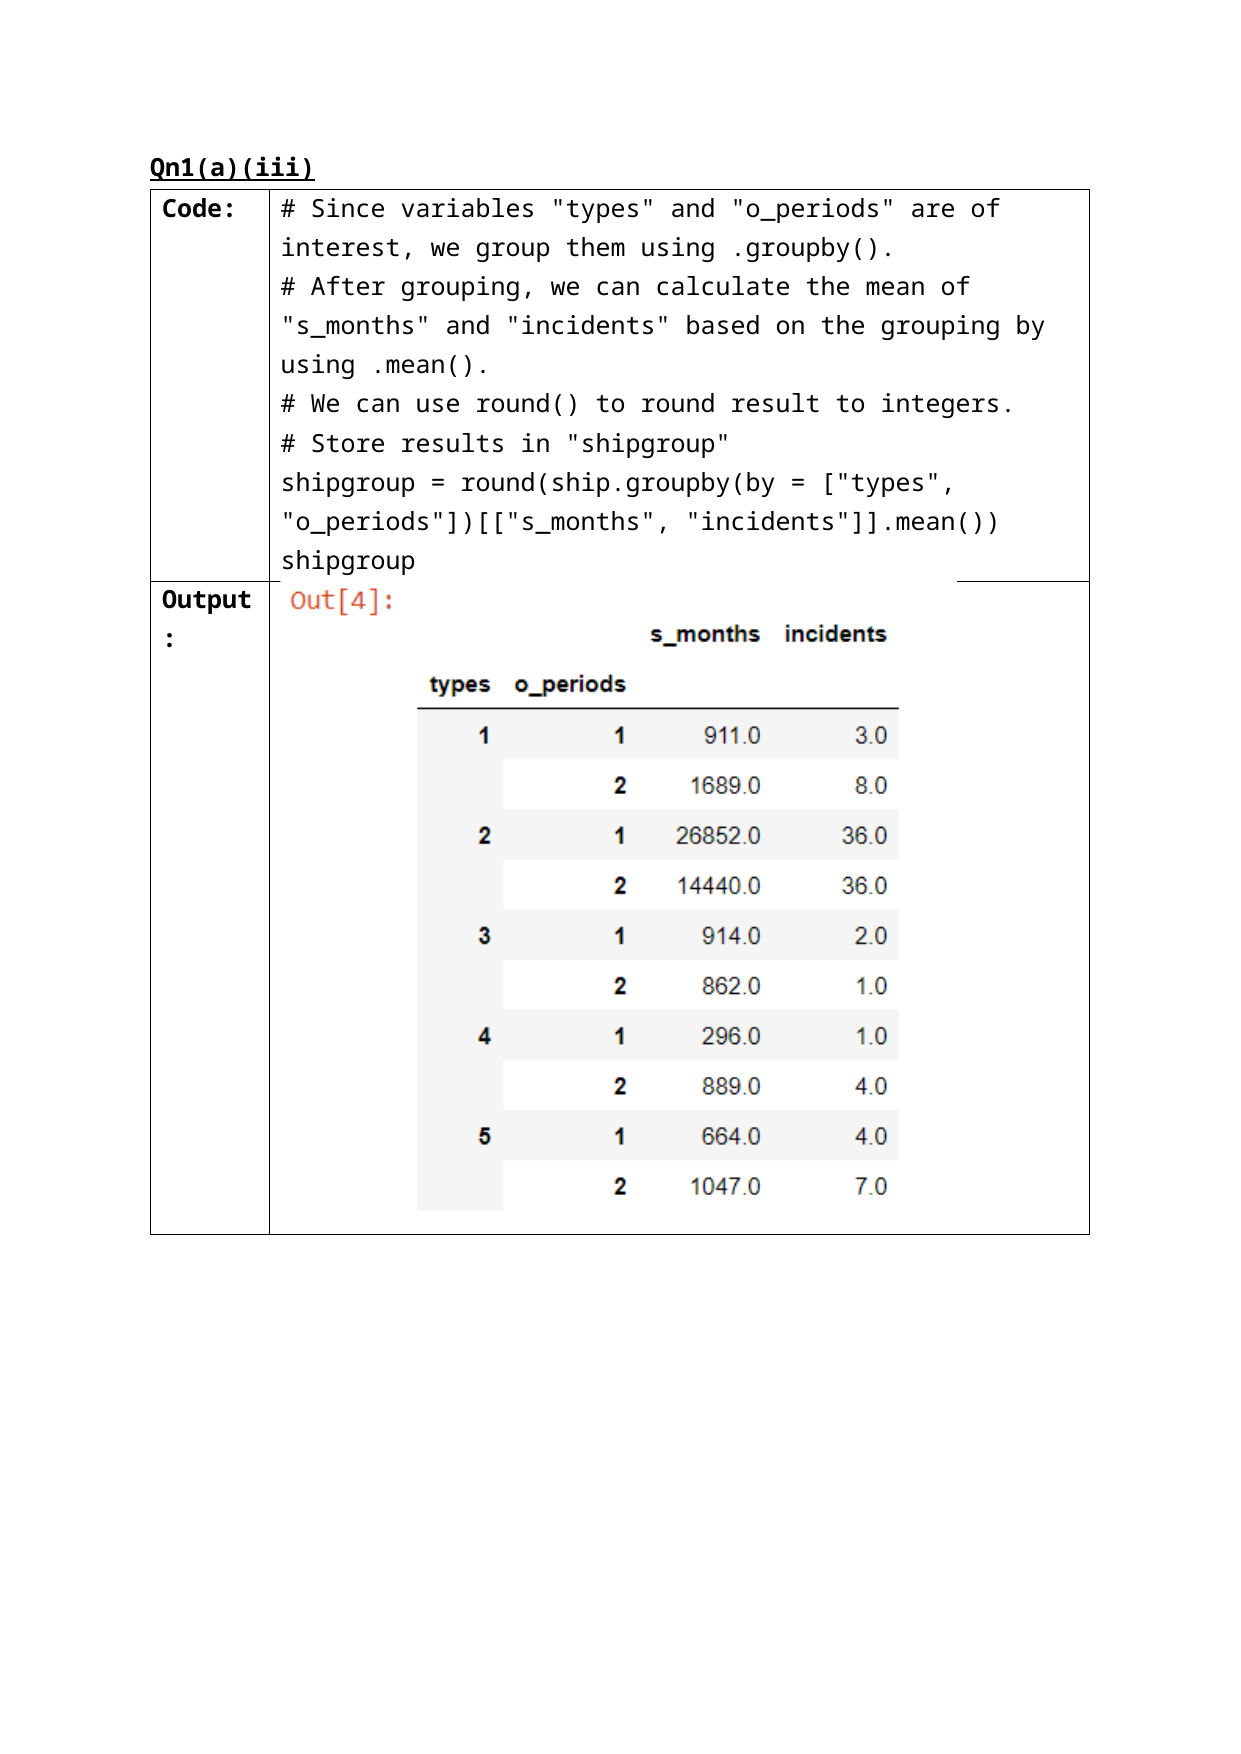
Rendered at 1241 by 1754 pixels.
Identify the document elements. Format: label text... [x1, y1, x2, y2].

table_cell Output: [151, 582, 269, 1234]
text Qn1(a)(iii) [150, 150, 1090, 184]
table_header Code: [151, 190, 269, 581]
picture [280, 581, 957, 1231]
table_cell [270, 582, 1089, 1234]
table_header # Since variables "types" and "o_periods" are of interest, we group them using .groupby(). # After grouping, we can calculate the mean of "s_months" and "incidents" based on the grouping by using .mean(). # We can use round() to round result to integers. # Store results in "shipgroup" shipgroup = round(ship.groupby(by = ["types", "o_periods"])[["s_months", "incidents"]].mean()) shipgroup [270, 190, 1089, 581]
